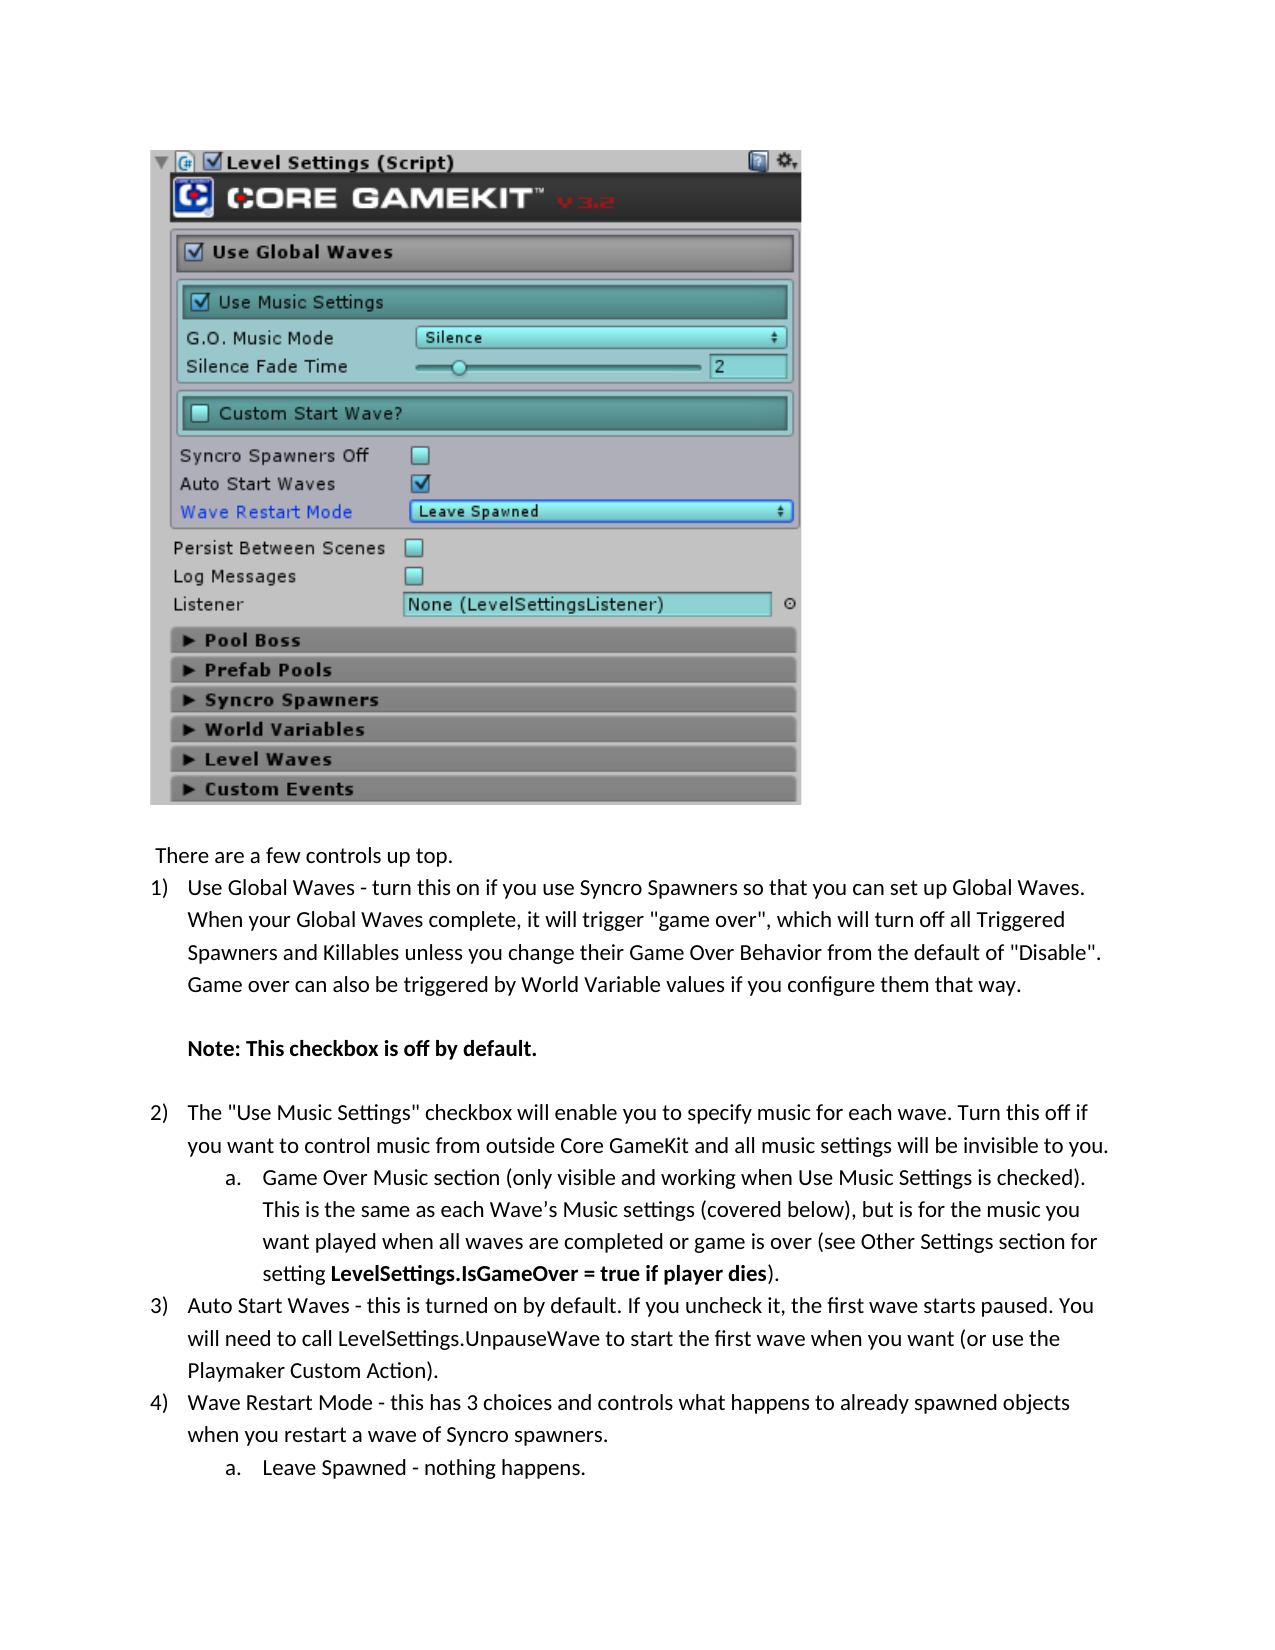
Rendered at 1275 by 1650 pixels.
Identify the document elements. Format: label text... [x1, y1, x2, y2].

list Wave Restart Mode - this has 3 choices and controls what happens to already spawned objects when you restart a wave of Syncro spawners. [150, 1388, 1125, 1448]
list Use Global Waves - turn this on if you use Syncro Spawners so that you can set up Global Waves. When your Global Waves complete, it will trigger "game over", which will turn off all Triggered Spawners and Killables unless you change their Game Over Behavior from the default of "Disable". Game over can also be triggered by World Variable values if you configure them that way. [150, 873, 1125, 998]
list Game Over Music section (only visible and working when Use Music Settings is checked). This is the same as each Wave’s Music settings (covered below), but is for the music you want played when all waves are completed or game is over (see Other Settings section for setting LevelSettings.IsGameOver = true if player dies). [225, 1163, 1125, 1287]
list Auto Start Waves - this is turned on by default. If you uncheck it, the first wave starts paused. You will need to call LevelSettings.UnpauseWave to start the first wave when you want (or use the Playmaker Custom Action). [150, 1292, 1125, 1384]
list Leave Spawned - nothing happens. [225, 1453, 1125, 1481]
picture [150, 150, 802, 805]
list The "Use Music Settings" checkbox will enable you to specify music for each wave. Turn this off if you want to control music from outside Core GameKit and all music settings will be invisible to you. [150, 1098, 1125, 1159]
list Note: This checkbox is off by default. [187, 1034, 1125, 1062]
list There are a few controls up top. [150, 841, 1125, 869]
